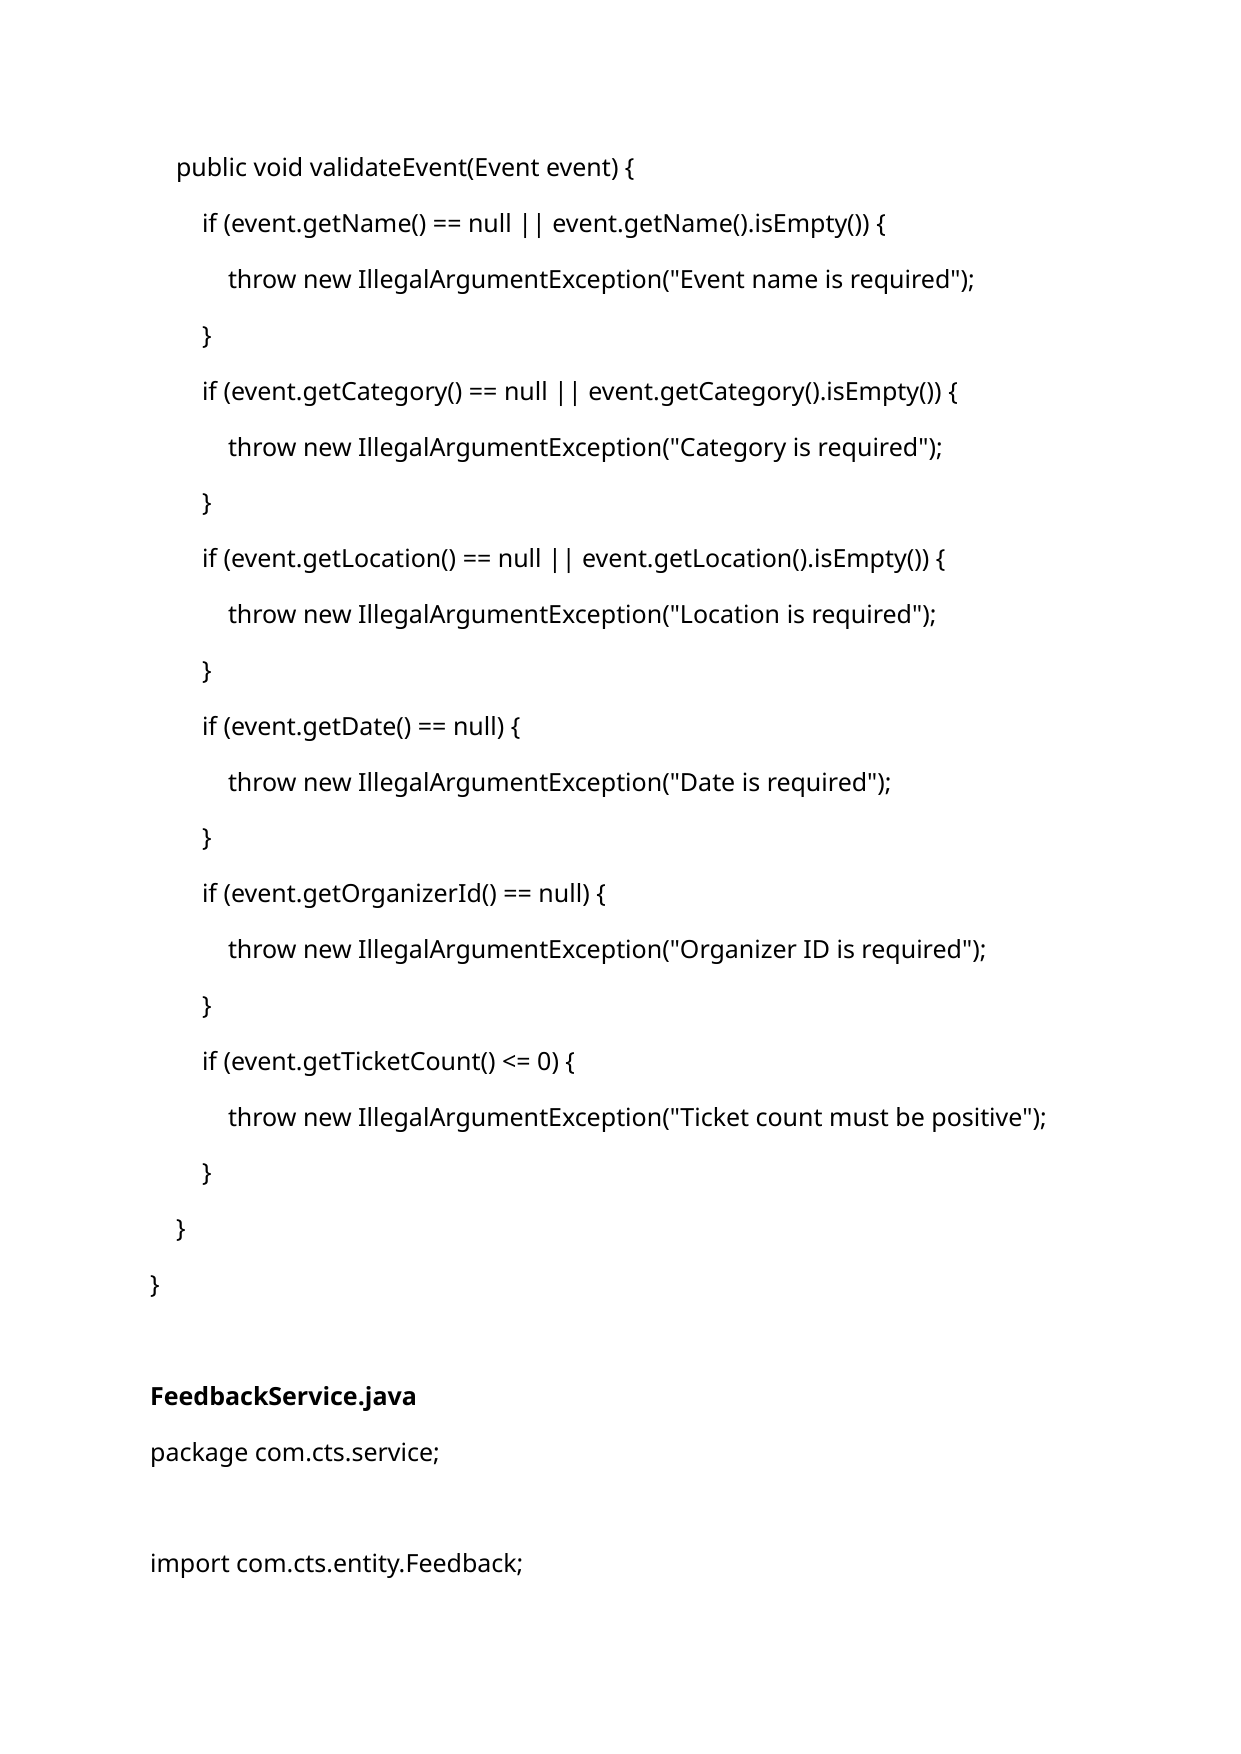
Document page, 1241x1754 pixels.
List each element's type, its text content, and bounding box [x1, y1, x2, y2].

text package com.cts.service; [150, 1434, 1090, 1468]
text throw new IllegalArgumentException("Location is required"); [150, 597, 1090, 631]
text if (event.getLocation() == null || event.getLocation().isEmpty()) { [150, 541, 1090, 575]
text throw new IllegalArgumentException("Ticket count must be positive"); [150, 1099, 1090, 1133]
text if (event.getDate() == null) { [150, 708, 1090, 742]
text } [150, 1211, 1090, 1245]
text throw new IllegalArgumentException("Organizer ID is required"); [150, 932, 1090, 966]
text if (event.getCategory() == null || event.getCategory().isEmpty()) { [150, 373, 1090, 407]
text if (event.getTicketCount() <= 0) { [150, 1043, 1090, 1077]
text } [150, 317, 1090, 352]
text throw new IllegalArgumentException("Date is required"); [150, 764, 1090, 798]
text throw new IllegalArgumentException("Category is required"); [150, 429, 1090, 463]
text } [150, 652, 1090, 687]
text } [150, 987, 1090, 1022]
text throw new IllegalArgumentException("Event name is required"); [150, 262, 1090, 296]
text import com.cts.entity.Feedback; [150, 1546, 1090, 1580]
text } [150, 820, 1090, 854]
text } [150, 1155, 1090, 1189]
text } [150, 485, 1090, 519]
text public void validateEvent(Event event) { [150, 150, 1090, 184]
text if (event.getName() == null || event.getName().isEmpty()) { [150, 206, 1090, 240]
text FeedbackService.java [150, 1378, 1090, 1412]
text } [150, 1267, 1090, 1301]
text if (event.getOrganizerId() == null) { [150, 876, 1090, 910]
